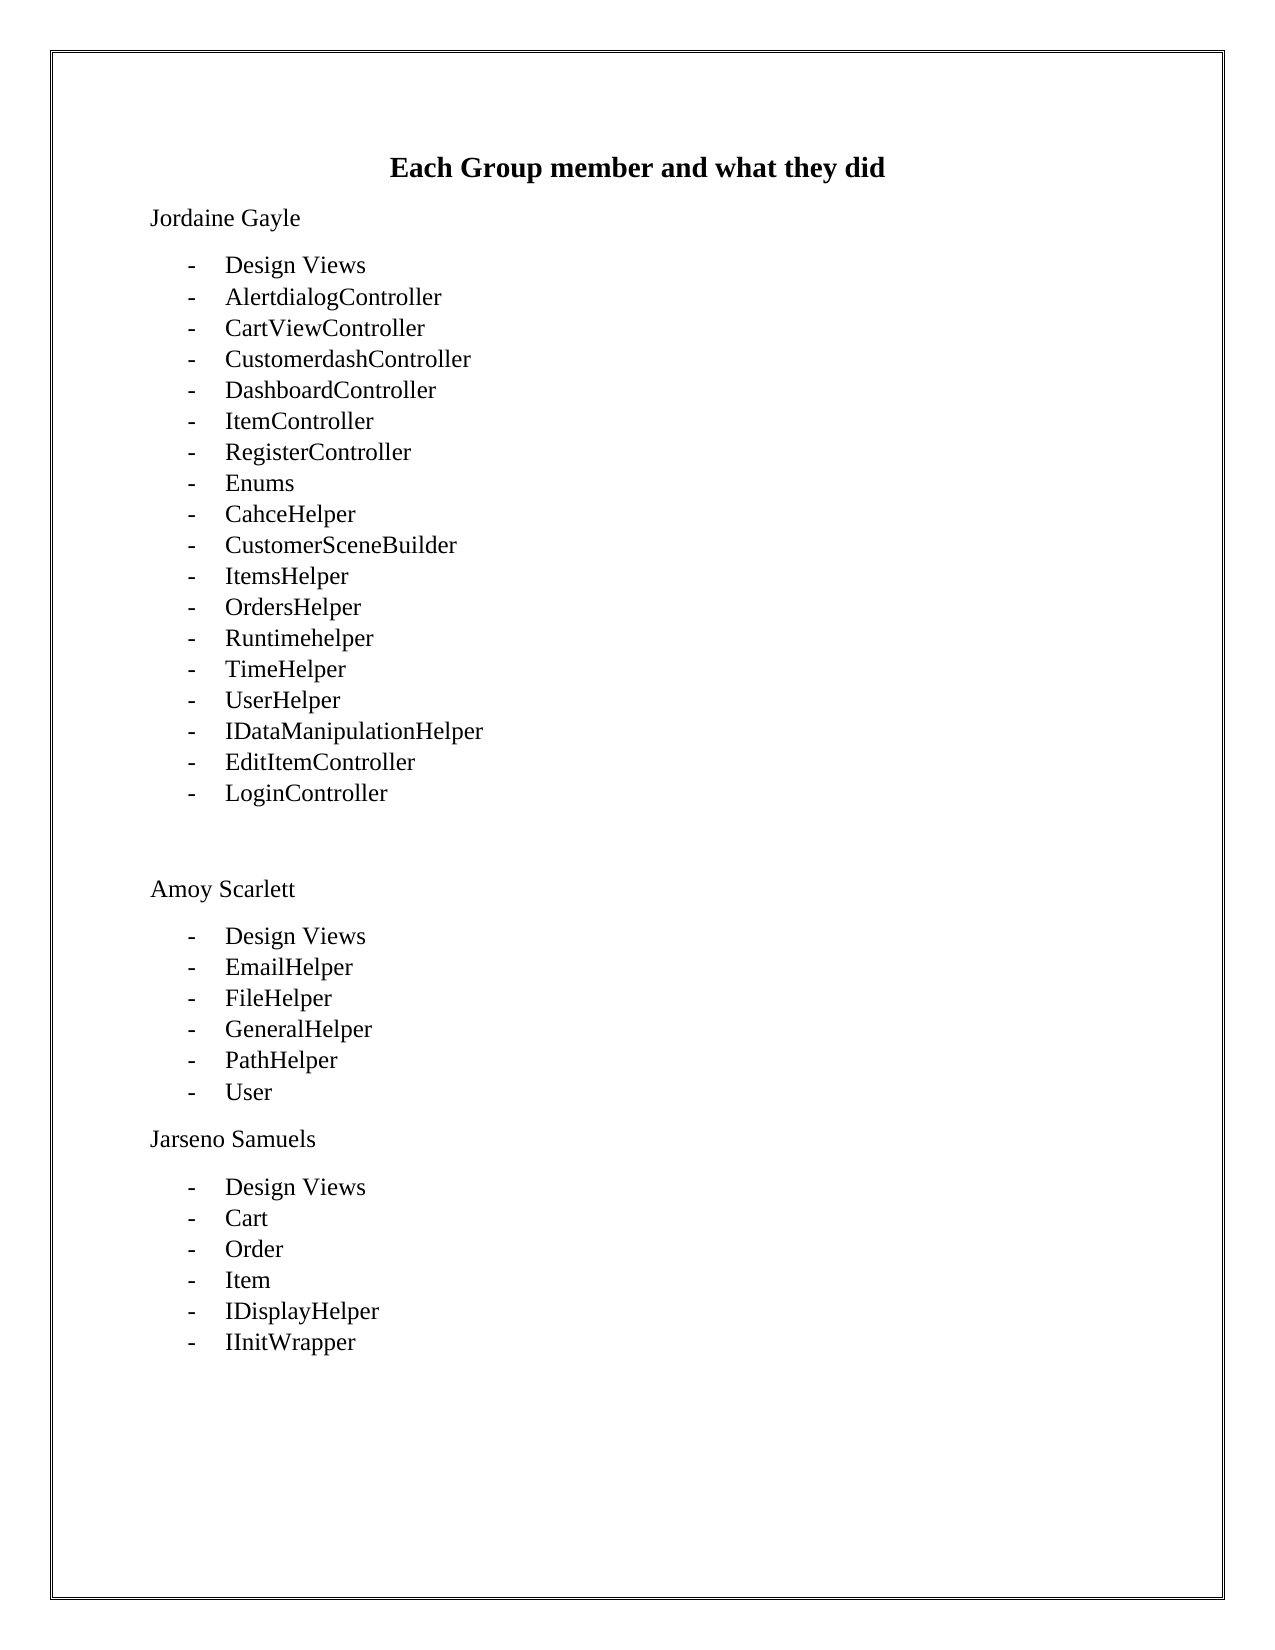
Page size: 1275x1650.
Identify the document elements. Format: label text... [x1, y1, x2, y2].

list Cart [187, 1203, 1125, 1232]
list ItemsHelper [187, 561, 1125, 590]
list User [187, 1077, 1125, 1105]
text Jarseno Samuels [150, 1124, 1125, 1153]
list FileHelper [187, 983, 1125, 1012]
list EditItemController [187, 747, 1125, 776]
list PathHelper [187, 1046, 1125, 1074]
list OrdersHelper [187, 592, 1125, 621]
list CustomerSceneBuilder [187, 530, 1125, 559]
list IDisplayHelper [187, 1296, 1125, 1325]
list Item [187, 1265, 1125, 1294]
list AlertdialogController [187, 282, 1125, 310]
list RegisterController [187, 437, 1125, 466]
text Each Group member and what they did [150, 150, 1125, 183]
list CartViewController [187, 313, 1125, 341]
list Runtimehelper [187, 623, 1125, 652]
list CahceHelper [187, 499, 1125, 528]
list UserHelper [187, 685, 1125, 714]
list DashboardController [187, 375, 1125, 403]
list GeneralHelper [187, 1014, 1125, 1043]
list IInitWrapper [187, 1327, 1125, 1356]
text Amoy Scarlett [150, 874, 1125, 902]
list Order [187, 1234, 1125, 1263]
list Design Views [187, 251, 1125, 279]
list Design Views [187, 921, 1125, 950]
list EmailHelper [187, 952, 1125, 981]
list LoginController [187, 778, 1125, 807]
list Design Views [187, 1172, 1125, 1201]
list IDataManipulationHelper [187, 716, 1125, 745]
list CustomerdashController [187, 344, 1125, 372]
list TimeHelper [187, 654, 1125, 683]
list Enums [187, 468, 1125, 497]
list ItemController [187, 406, 1125, 434]
text Jordaine Gayle [150, 203, 1125, 232]
